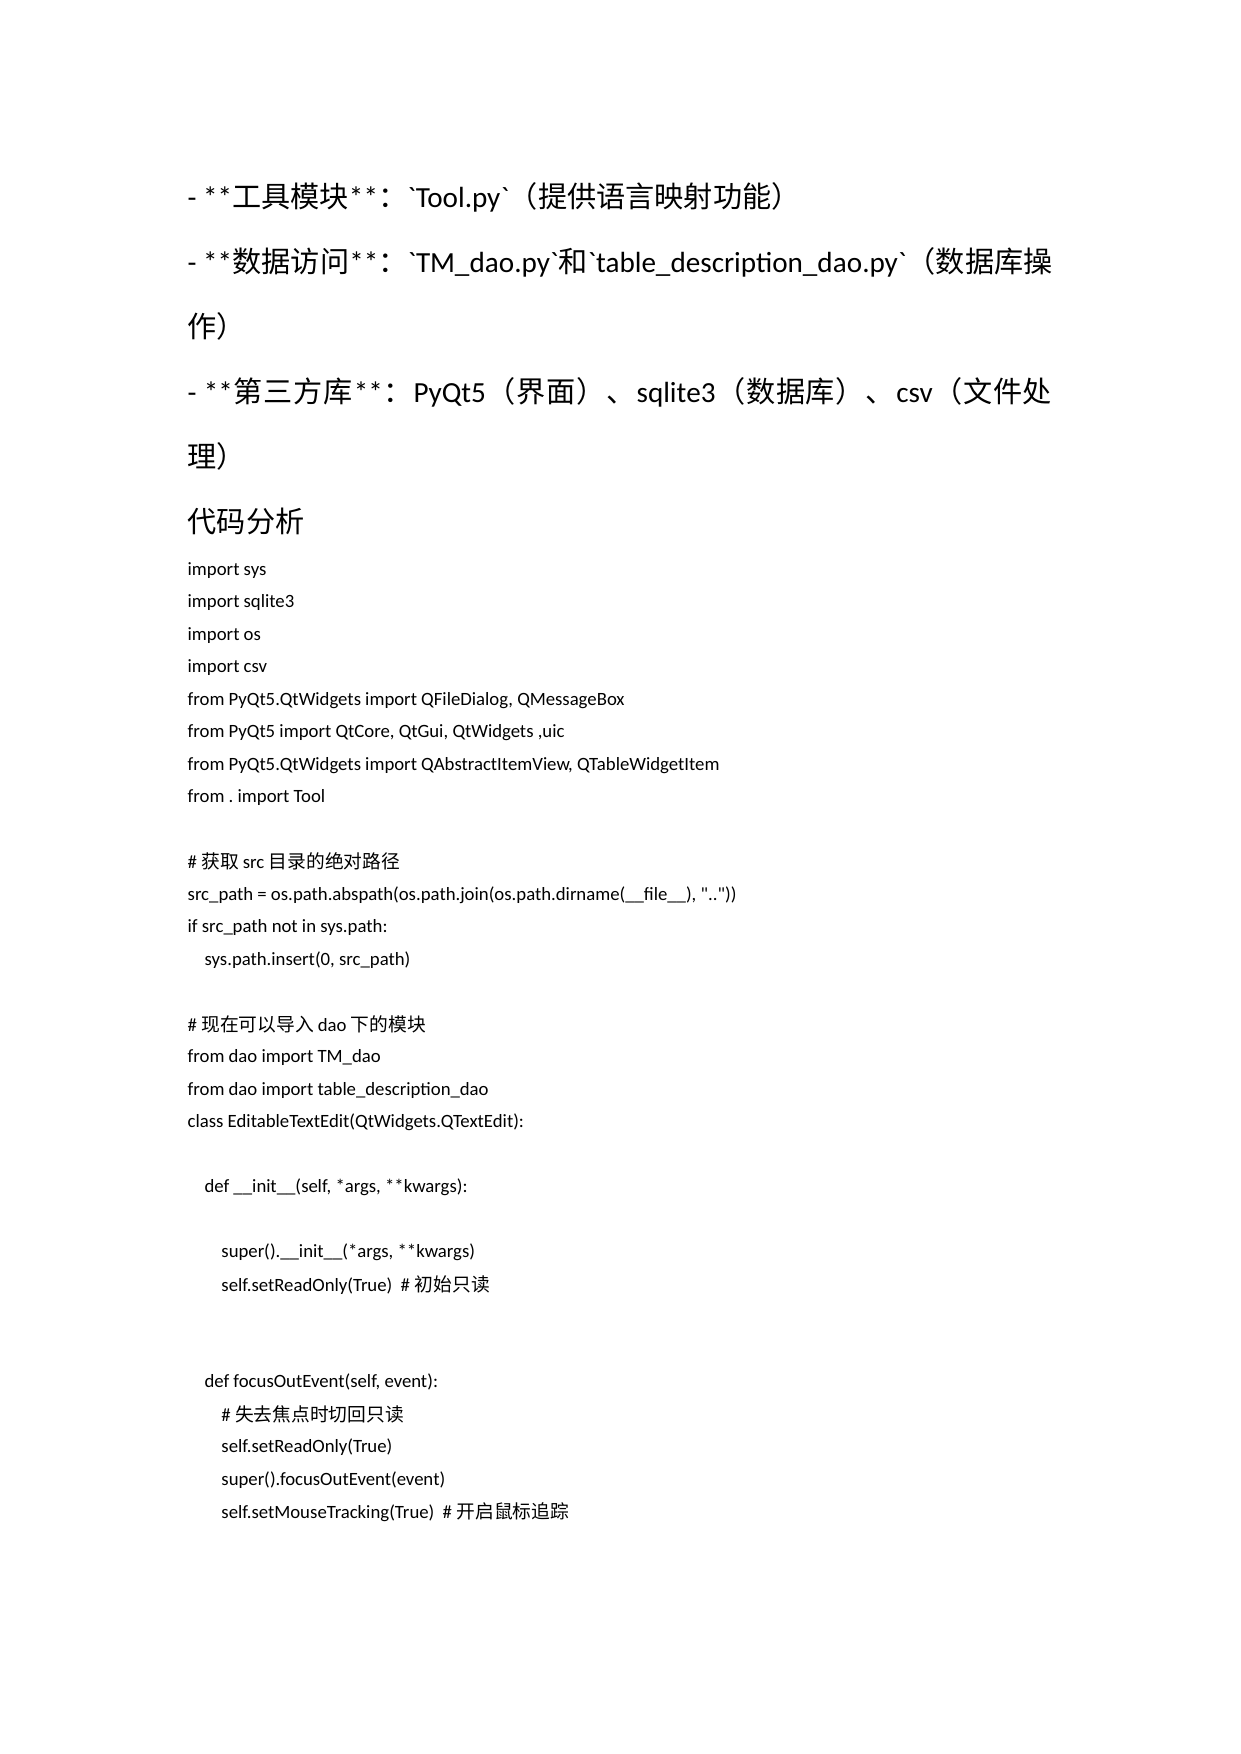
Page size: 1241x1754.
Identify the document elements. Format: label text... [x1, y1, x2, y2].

list # 获取 src 目录的绝对路径 [187, 844, 1053, 877]
list import os [187, 617, 1053, 649]
list # 现在可以导入 dao 下的模块 [187, 1007, 1053, 1039]
list from PyQt5 import QtCore, QtGui, QtWidgets ,uic [187, 714, 1053, 747]
list - **第三方库**：PyQt5（界面）、sqlite3（数据库）、csv（文件处理） [187, 357, 1053, 487]
list def focusOutEvent(self, event): [187, 1364, 1053, 1397]
list super().focusOutEvent(event) [187, 1462, 1053, 1494]
list def __init__(self, *args, **kwargs): [187, 1169, 1053, 1202]
list from PyQt5.QtWidgets import QFileDialog, QMessageBox [187, 682, 1053, 714]
list self.setMouseTracking(True) # 开启鼠标追踪 [187, 1494, 1053, 1527]
list - **数据访问**：`TM_dao.py`和`table_description_dao.py`（数据库操作） [187, 227, 1053, 357]
list src_path = os.path.abspath(os.path.join(os.path.dirname(__file__), "..")) [187, 877, 1053, 909]
list from dao import table_description_dao [187, 1072, 1053, 1104]
list sys.path.insert(0, src_path) [187, 942, 1053, 974]
list import csv [187, 649, 1053, 682]
list self.setReadOnly(True) # 初始只读 [187, 1267, 1053, 1299]
list self.setReadOnly(True) [187, 1429, 1053, 1462]
list # 失去焦点时切回只读 [187, 1397, 1053, 1429]
list import sys [187, 552, 1053, 584]
list class EditableTextEdit(QtWidgets.QTextEdit): [187, 1104, 1053, 1137]
list import sqlite3 [187, 584, 1053, 617]
list from . import Tool [187, 779, 1053, 812]
list - **工具模块**：`Tool.py`（提供语言映射功能） [187, 162, 1053, 227]
list from dao import TM_dao [187, 1039, 1053, 1072]
list from PyQt5.QtWidgets import QAbstractItemView, QTableWidgetItem [187, 747, 1053, 779]
list super().__init__(*args, **kwargs) [187, 1234, 1053, 1267]
list if src_path not in sys.path: [187, 909, 1053, 942]
list 代码分析 [187, 487, 1053, 552]
